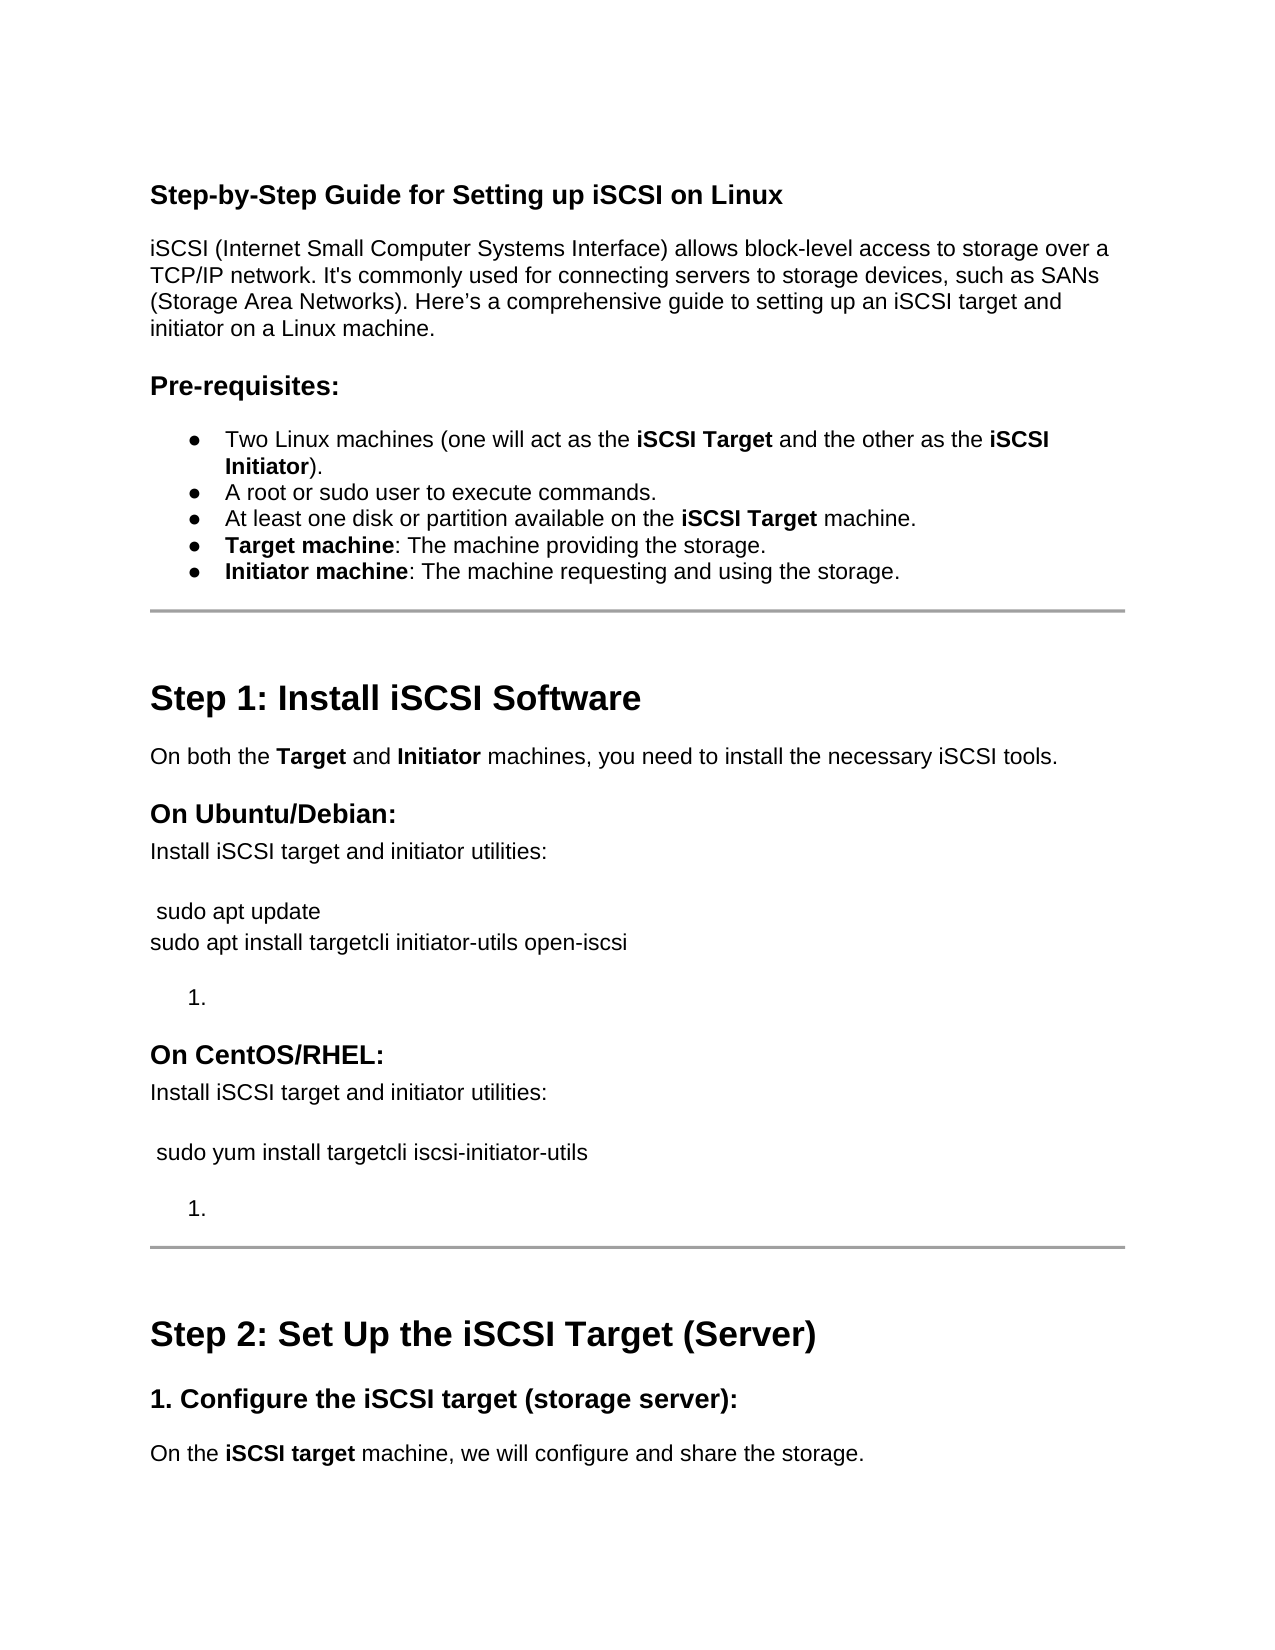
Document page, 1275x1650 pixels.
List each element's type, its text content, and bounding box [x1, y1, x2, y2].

text Install iSCSI target and initiator utilities: sudo yum install targetcli iscsi-initiator-utils [150, 1079, 1125, 1166]
subtitle Step 1: Install iSCSI Software [150, 677, 1125, 718]
text sudo apt install targetcli initiator-utils open-iscsi [150, 928, 1125, 955]
subtitle Step-by-Step Guide for Setting up iSCSI on Linux [150, 179, 1125, 210]
list A root or sudo user to execute commands. [187, 479, 1125, 505]
text Install iSCSI target and initiator utilities: sudo apt update [150, 838, 1125, 925]
subtitle On CentOS/RHEL: [150, 1039, 1125, 1071]
list Initiator machine: The machine requesting and using the storage. [187, 558, 1125, 584]
subtitle 1. Configure the iSCSI target (storage server): [150, 1383, 1125, 1415]
text On the iSCSI target machine, we will configure and share the storage. [150, 1440, 1125, 1466]
subtitle Pre-requisites: [150, 370, 1125, 401]
subtitle On Ubuntu/Debian: [150, 798, 1125, 829]
list Target machine: The machine providing the storage. [187, 532, 1125, 558]
text On both the Target and Initiator machines, you need to install the necessary iSCSI tools. [150, 743, 1125, 769]
list Two Linux machines (one will act as the iSCSI Target and the other as the iSCSI Initiator). [187, 426, 1125, 479]
list At least one disk or partition available on the iSCSI Target machine. [187, 505, 1125, 532]
text iSCSI (Internet Small Computer Systems Interface) allows block-level access to storage over a TCP/IP network. It's commonly used for connecting servers to storage devices, such as SANs (Storage Area Networks). Here’s a comprehensive guide to setting up an iSCSI target and initiator on a Linux machine. [150, 235, 1125, 341]
subtitle Step 2: Set Up the iSCSI Target (Server) [150, 1313, 1125, 1354]
